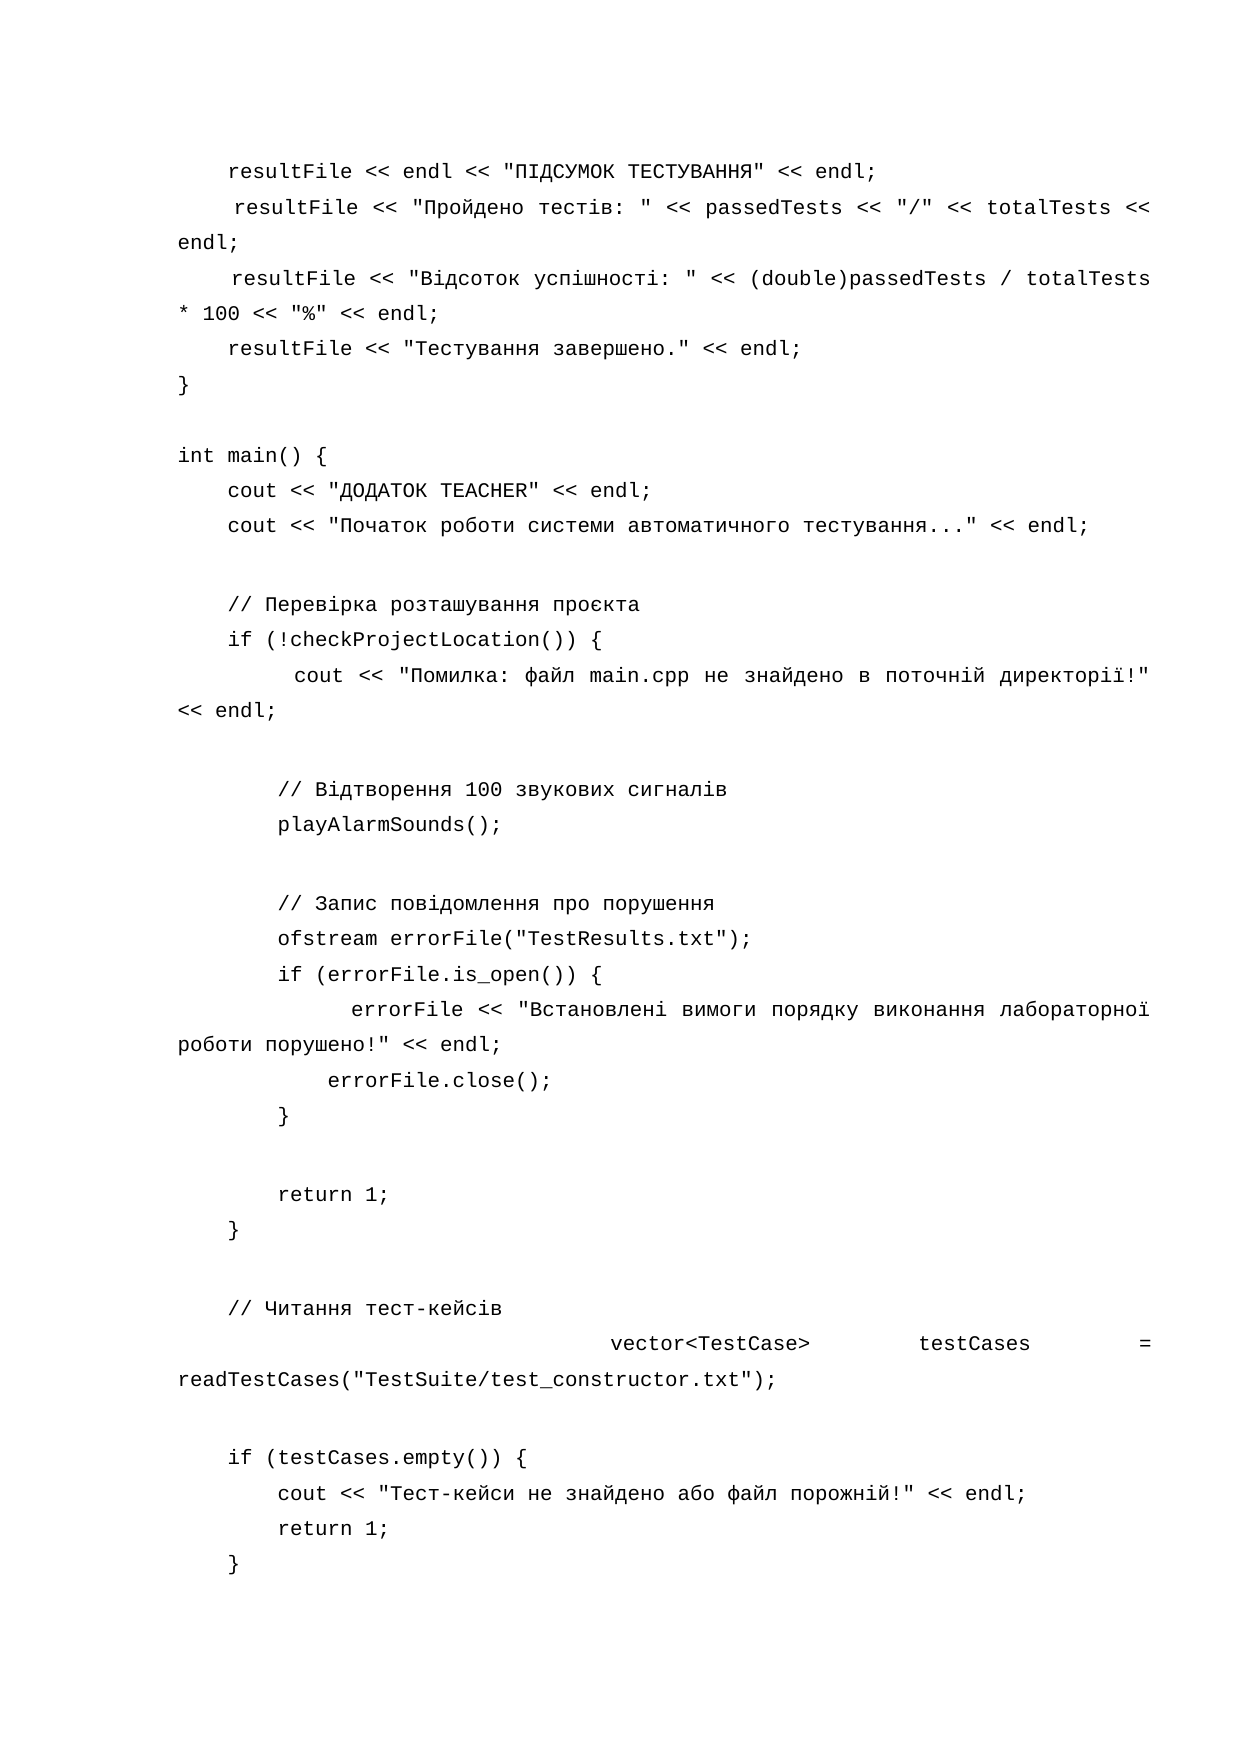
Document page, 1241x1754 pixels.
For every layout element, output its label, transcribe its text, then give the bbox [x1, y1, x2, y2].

text if (testCases.empty()) { [177, 1447, 1152, 1471]
text // Читання тест-кейсів [177, 1298, 1152, 1321]
text int main() { [177, 444, 1152, 468]
text cout << "Помилка: файл main.cpp не знайдено в поточній директорії!" << endl; [177, 665, 1152, 724]
text return 1; [177, 1518, 1152, 1542]
text // Запис повідомлення про порушення [177, 893, 1152, 916]
text errorFile << "Встановлені вимоги порядку виконання лабораторної роботи порушено!" << endl; [177, 999, 1152, 1058]
text resultFile << "Відсоток успішності: " << (double)passedTests / totalTests * 100 << "%" << endl; [177, 267, 1152, 327]
text cout << "ДОДАТОК TEACHER" << endl; [177, 480, 1152, 504]
text ofstream errorFile("TestResults.txt"); [177, 928, 1152, 952]
text playAlarmSounds(); [177, 814, 1152, 838]
text resultFile << "Пройдено тестів: " << passedTests << "/" << totalTests << endl; [177, 197, 1152, 256]
text } [177, 1219, 1152, 1243]
text } [177, 1553, 1152, 1577]
text if (errorFile.is_open()) { [177, 963, 1152, 987]
text } [177, 374, 1152, 397]
text if (!checkProjectLocation()) { [177, 629, 1152, 653]
text errorFile.close(); [177, 1070, 1152, 1093]
text cout << "Тест-кейси не знайдено або файл порожній!" << endl; [177, 1482, 1152, 1506]
text // Перевірка розташування проєкта [177, 594, 1152, 618]
text } [177, 1105, 1152, 1129]
text return 1; [177, 1184, 1152, 1207]
text vector<TestCase> testCases = readTestCases("TestSuite/test_constructor.txt"); [177, 1333, 1152, 1392]
text cout << "Початок роботи системи автоматичного тестування..." << endl; [177, 515, 1152, 539]
text resultFile << endl << "ПІДСУМОК ТЕСТУВАННЯ" << endl; [177, 161, 1152, 185]
text // Відтворення 100 звукових сигналів [177, 779, 1152, 802]
text resultFile << "Тестування завершено." << endl; [177, 338, 1152, 362]
